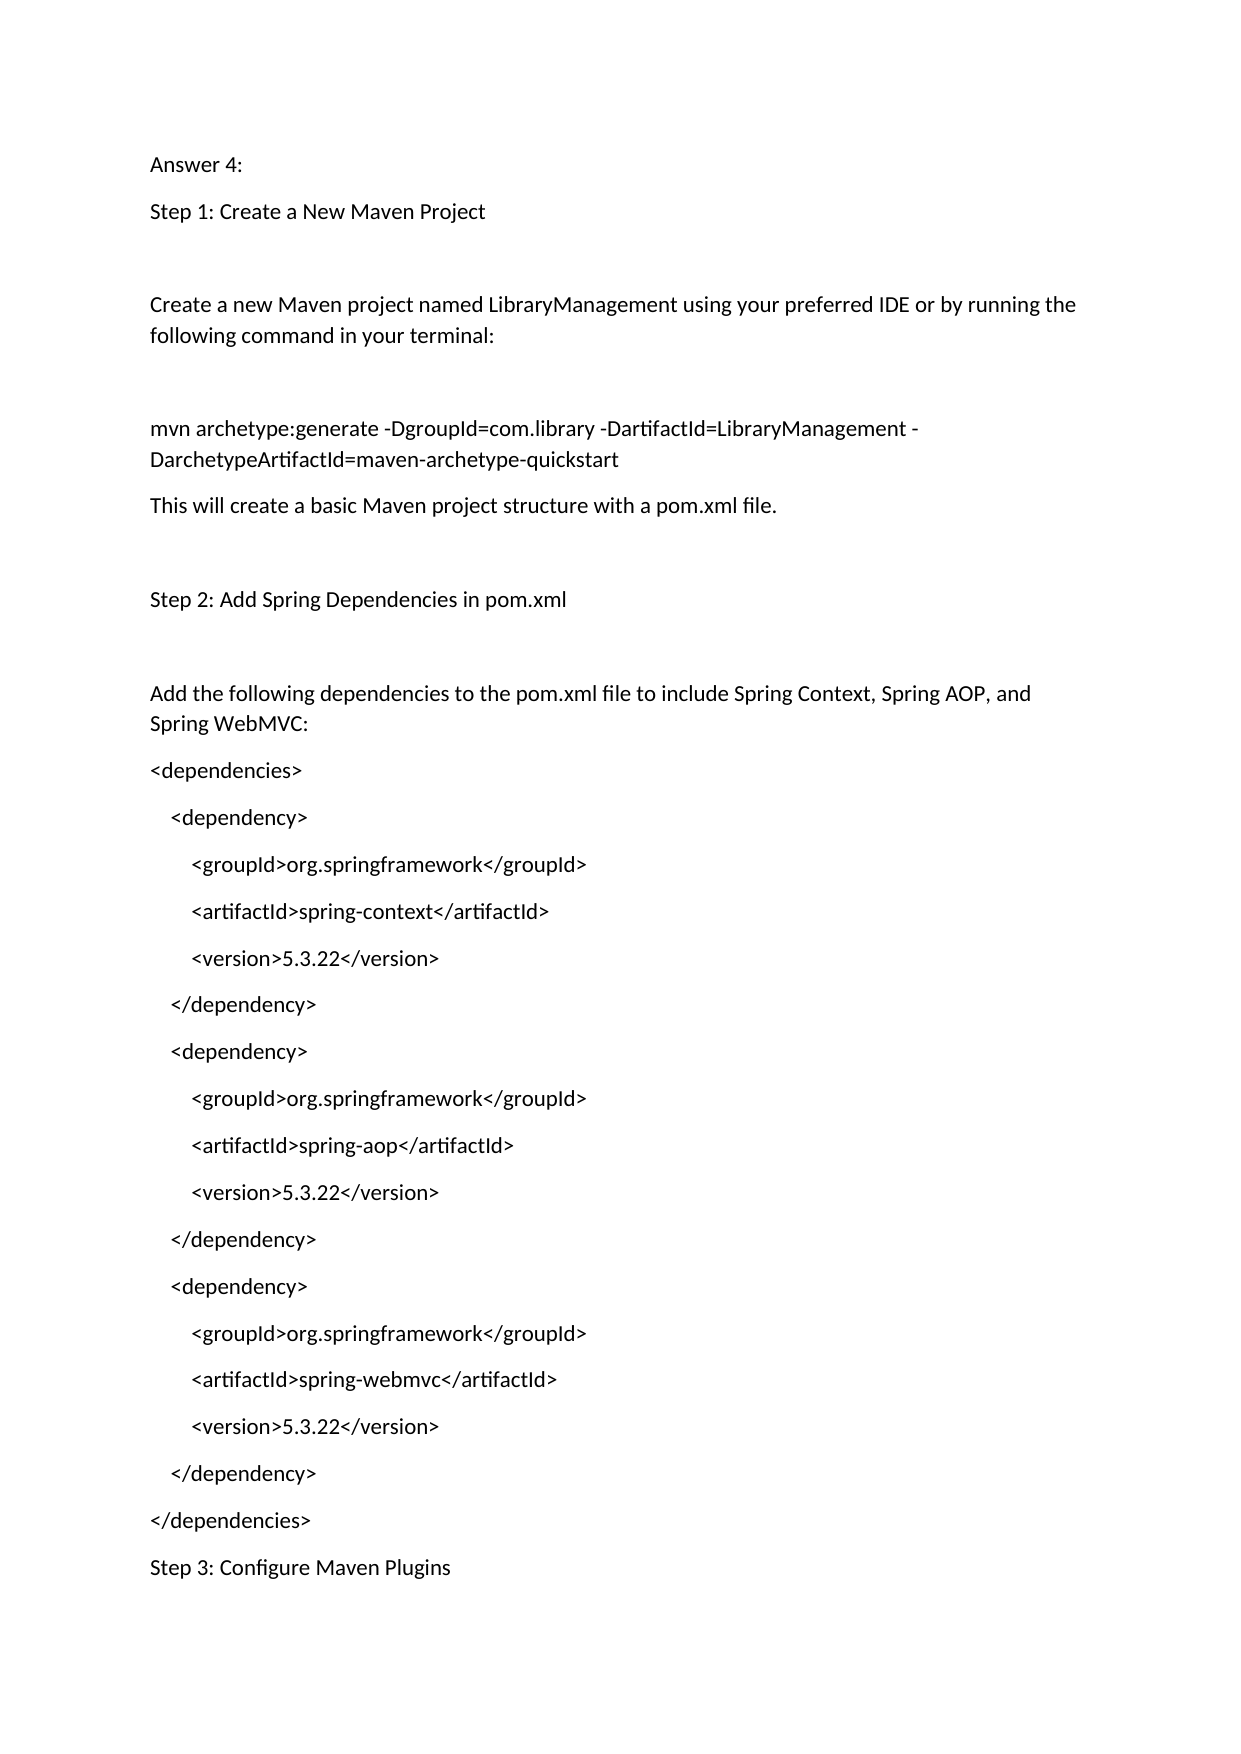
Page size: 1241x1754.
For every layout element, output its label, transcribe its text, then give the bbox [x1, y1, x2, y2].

text This will create a basic Maven project structure with a pom.xml file. [150, 492, 1090, 520]
text </dependency> [150, 1225, 1090, 1253]
text </dependency> [150, 1459, 1090, 1487]
text <artifactId>spring-webmvc</artifactId> [150, 1366, 1090, 1394]
text Step 3: Configure Maven Plugins [150, 1553, 1090, 1581]
text <groupId>org.springframework</groupId> [150, 1084, 1090, 1112]
text Add the following dependencies to the pom.xml file to include Spring Context, Spring AOP, and Spring WebMVC: [150, 679, 1090, 737]
text <version>5.3.22</version> [150, 944, 1090, 972]
text </dependencies> [150, 1506, 1090, 1534]
text <artifactId>spring-aop</artifactId> [150, 1131, 1090, 1159]
text <version>5.3.22</version> [150, 1412, 1090, 1441]
text <dependency> [150, 803, 1090, 831]
text Step 1: Create a New Maven Project [150, 197, 1090, 225]
text <dependency> [150, 1037, 1090, 1066]
text <groupId>org.springframework</groupId> [150, 1319, 1090, 1347]
text <dependencies> [150, 756, 1090, 784]
text Create a new Maven project named LibraryManagement using your preferred IDE or by running the following command in your terminal: [150, 291, 1090, 349]
text <groupId>org.springframework</groupId> [150, 850, 1090, 878]
text Step 2: Add Spring Dependencies in pom.xml [150, 585, 1090, 613]
text <dependency> [150, 1272, 1090, 1300]
text </dependency> [150, 991, 1090, 1019]
text <artifactId>spring-context</artifactId> [150, 897, 1090, 925]
text mvn archetype:generate -DgroupId=com.library -DartifactId=LibraryManagement -DarchetypeArtifactId=maven-archetype-quickstart [150, 414, 1090, 473]
text Answer 4: [150, 150, 1090, 178]
text <version>5.3.22</version> [150, 1178, 1090, 1206]
